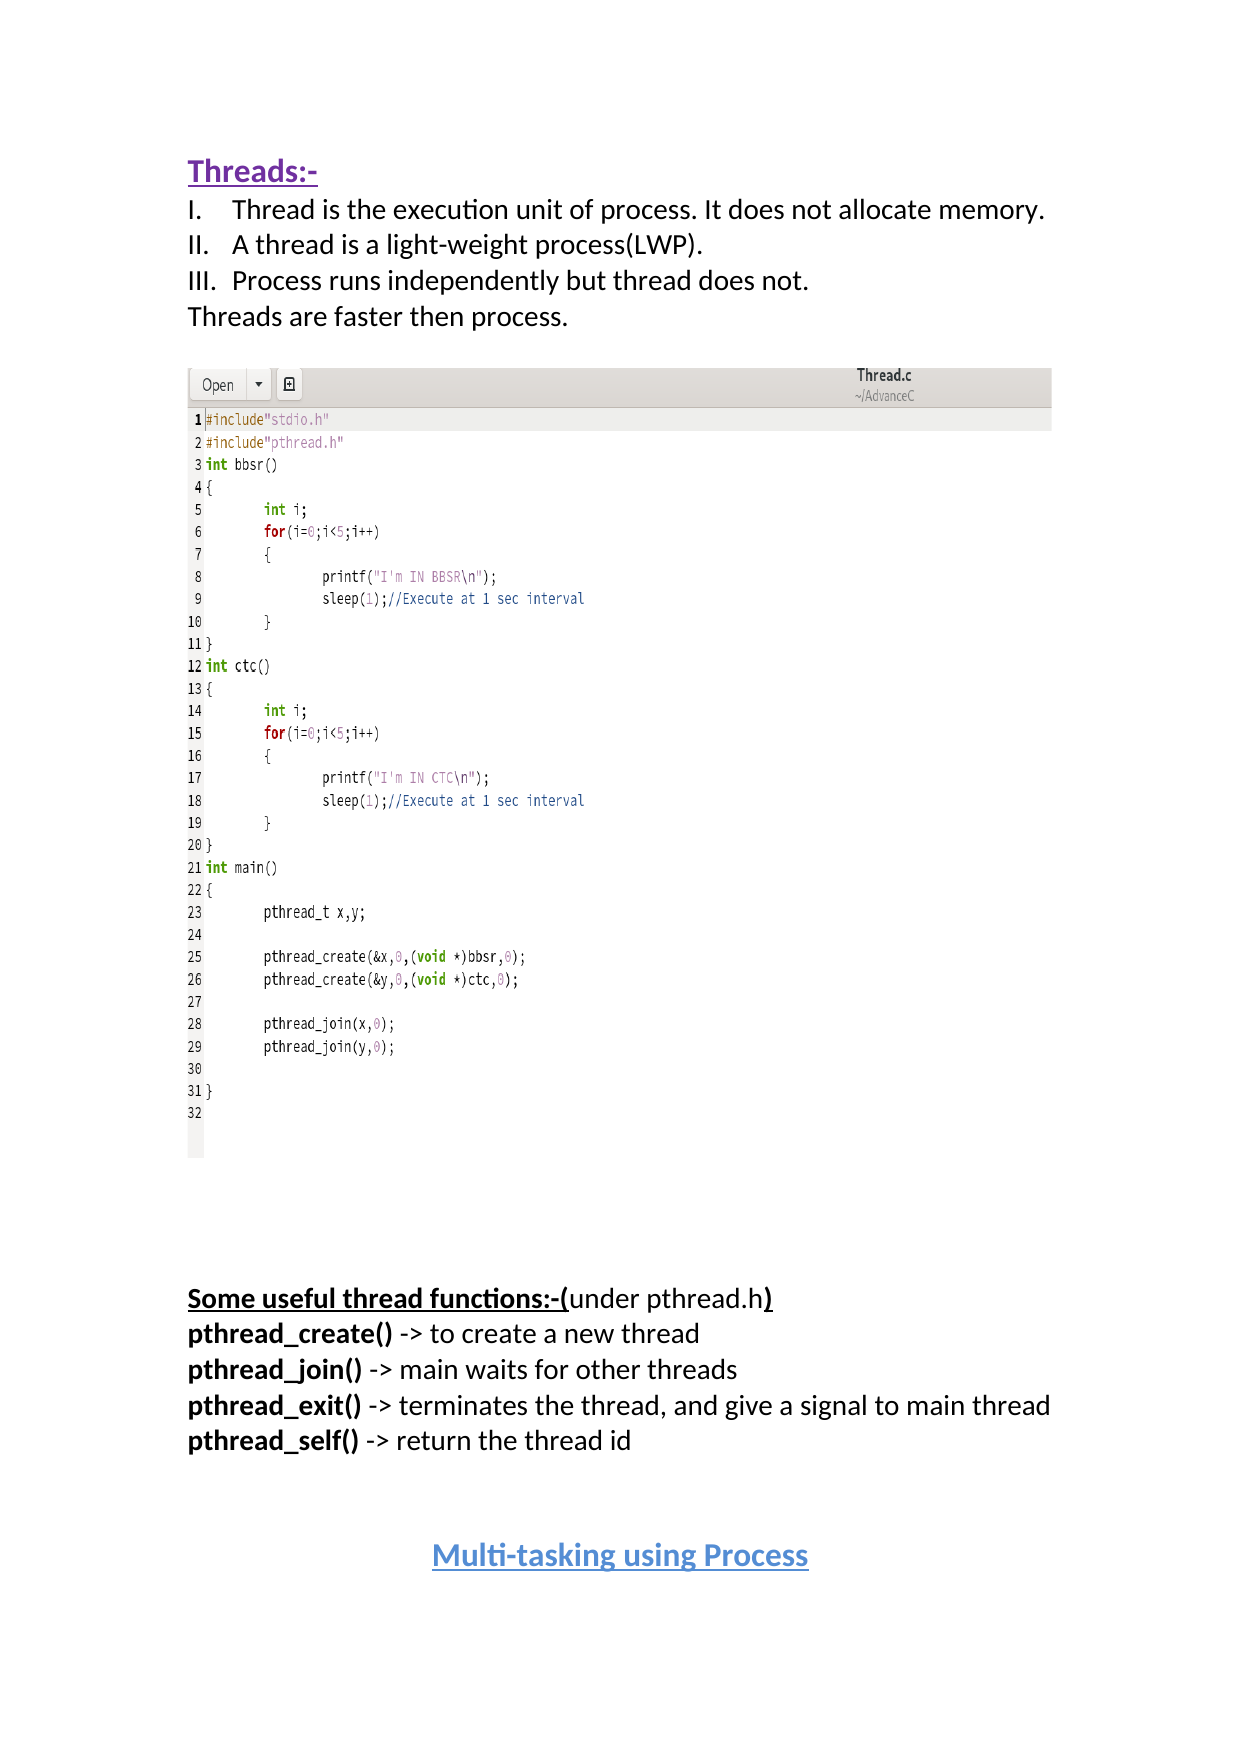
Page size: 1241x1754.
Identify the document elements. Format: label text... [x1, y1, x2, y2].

list pthread_join() -> main waits for other threads [187, 1351, 1053, 1387]
list pthread_self() -> return the thread id [187, 1422, 1053, 1458]
list Threads are faster then process. [187, 298, 1053, 333]
list pthread_create() -> to create a new thread [187, 1316, 1053, 1351]
list Process runs independently but thread does not. [187, 262, 1053, 298]
list Some useful thread functions:-(under pthread.h) [187, 1280, 1053, 1316]
list Threads:- [187, 150, 1053, 191]
list pthread_exit() -> terminates the thread, and give a signal to main thread [187, 1387, 1053, 1422]
list Thread is the execution unit of process. It does not allocate memory. [187, 191, 1053, 226]
list A thread is a light-weight process(LWP). [187, 226, 1053, 262]
picture [187, 368, 1052, 1158]
list Multi-tasking using Process [187, 1534, 1053, 1575]
